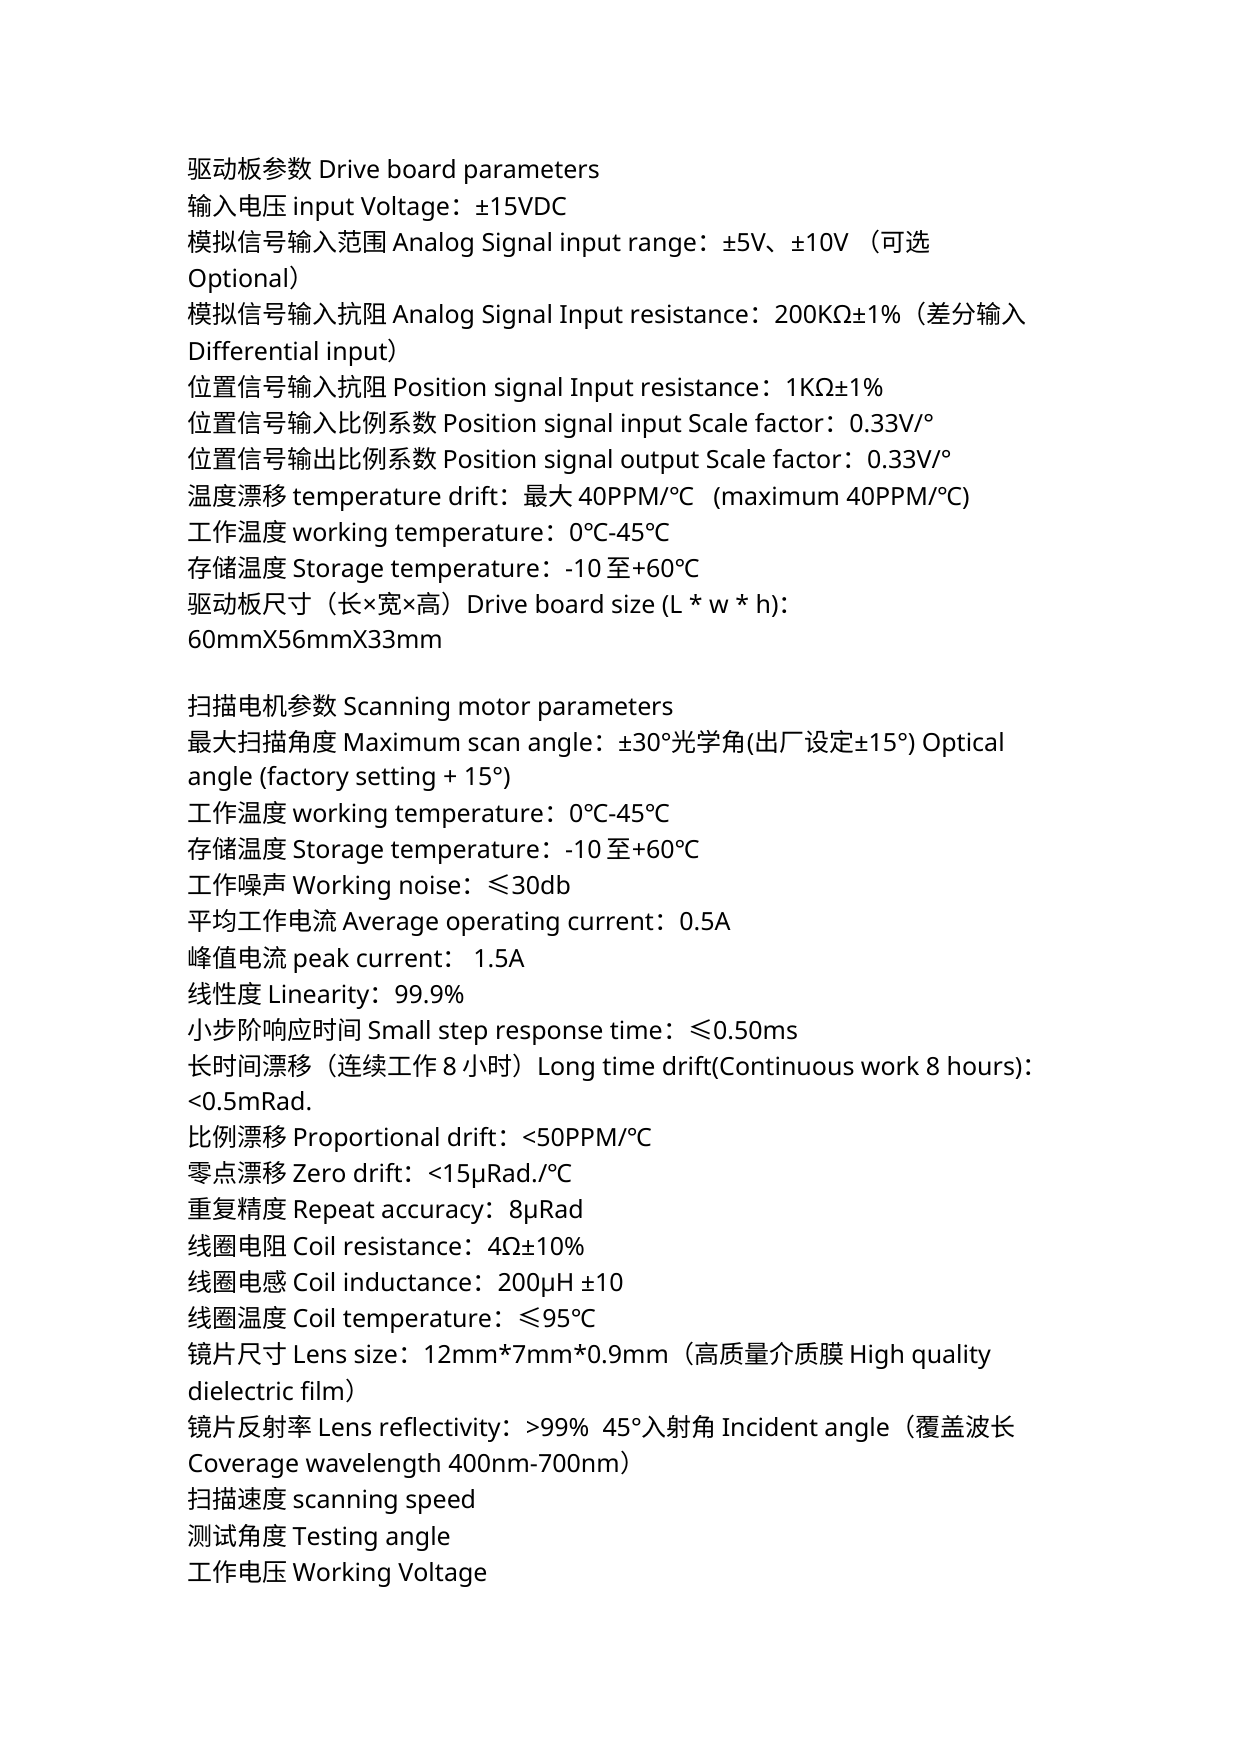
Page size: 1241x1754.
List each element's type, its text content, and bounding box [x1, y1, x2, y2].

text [187, 687, 1053, 1588]
text 驱动板参数 Drive board parameters 输入电压input Voltage：±15VDC 模拟信号输入范围Analog Signal input range：±5V、±10V （可选Optional） 模拟信号输入抗阻Analog Signal Input resistance：200KΩ±1%（差分输入Differential input） 位置信号输入抗阻Position signal Input resistance：1KΩ±1% 位置信号输入比例系数Position signal input Scale factor：0.33V/° 位置信号输出比例系数Position signal output Scale factor：0.33V/° 温度漂移temperature drift：最大40PPM/℃ (maximum 40PPM/℃) 工作温度working temperature：0℃-45℃ 存储温度Storage temperature：-10至+60℃ 驱动板尺寸（长×宽×高）Drive board size (L * w * h)：60mmX56mmX33mm [187, 150, 1053, 687]
